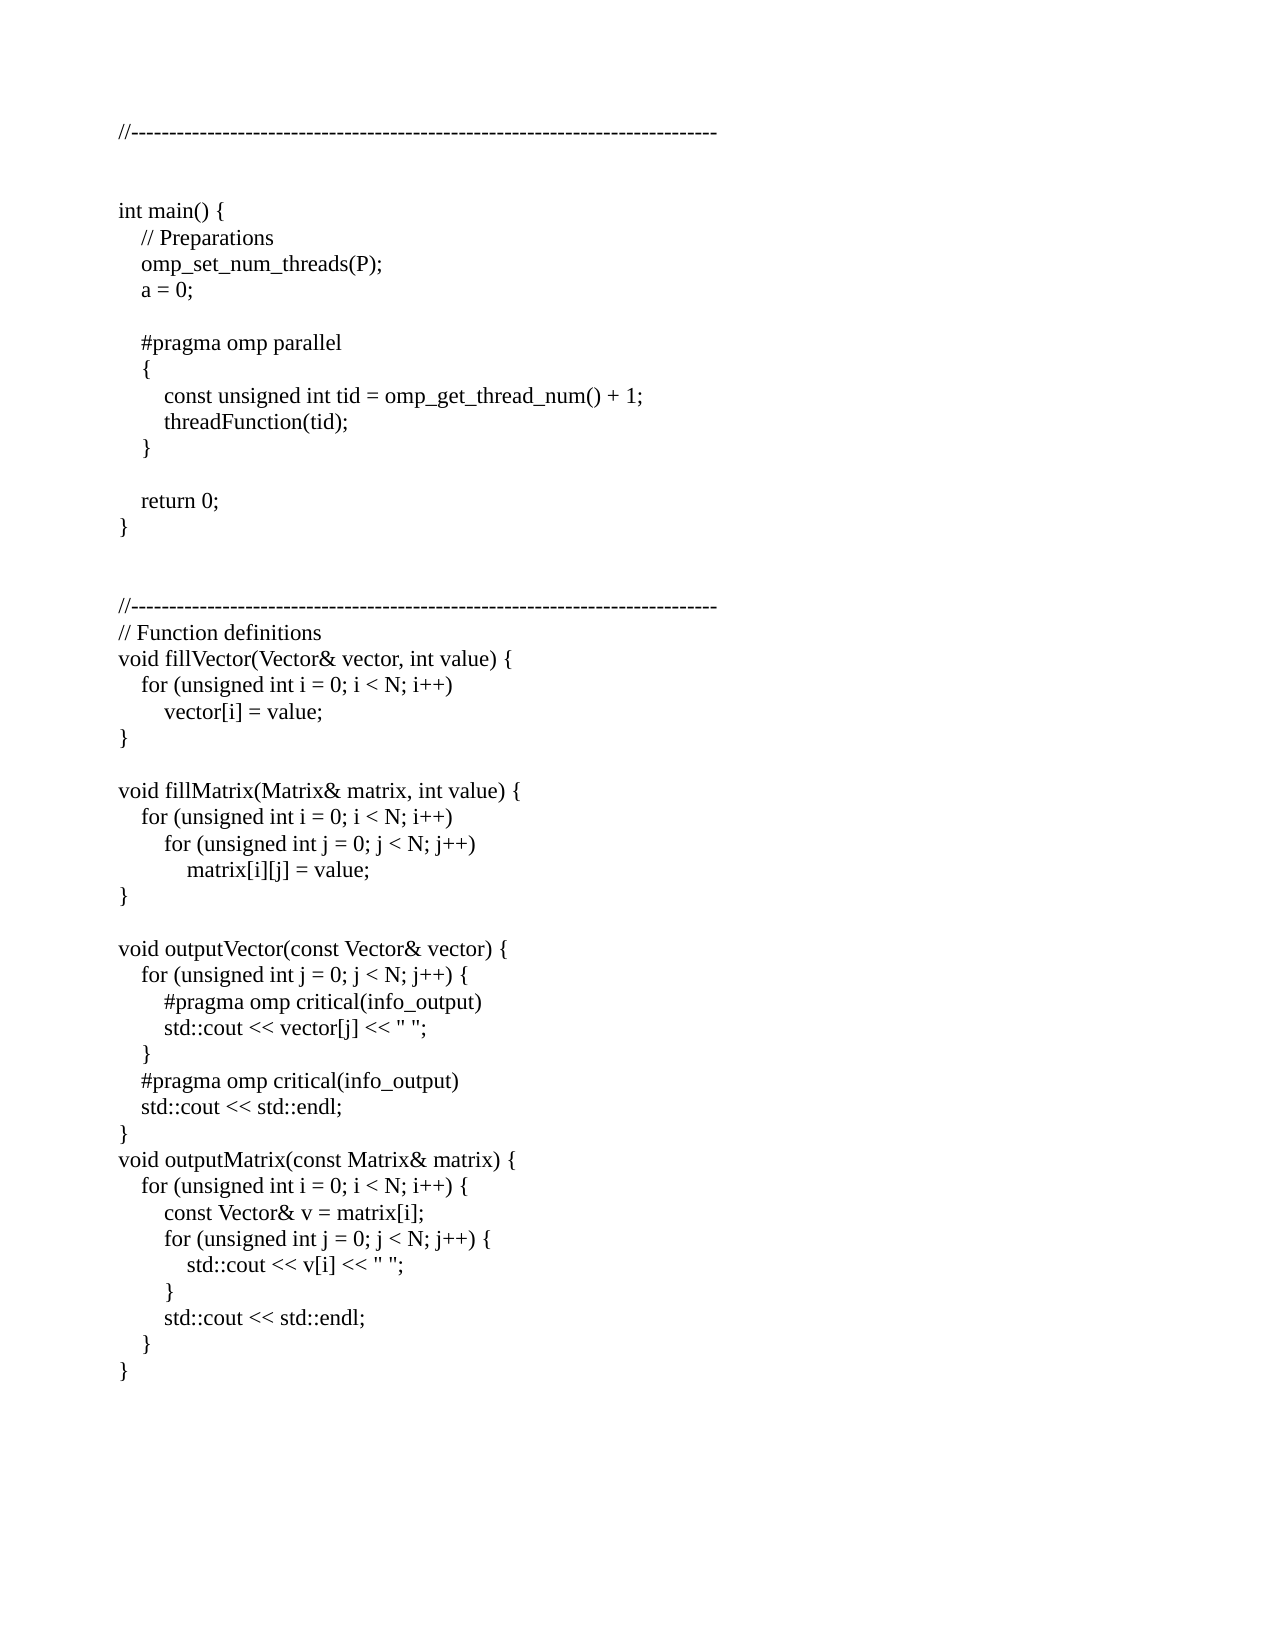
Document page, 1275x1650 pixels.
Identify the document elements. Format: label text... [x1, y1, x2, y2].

text { [118, 355, 1157, 382]
text } [118, 724, 1157, 751]
text const Vector& v = matrix[i]; [118, 1199, 1157, 1225]
text #pragma omp parallel [118, 329, 1157, 355]
text for (unsigned int i = 0; i < N; i++) [118, 672, 1157, 698]
text } [118, 1041, 1157, 1067]
text threadFunction(tid); [118, 408, 1157, 434]
text } [118, 1278, 1157, 1304]
text //----------------------------------------------------------------------------- [118, 118, 1157, 144]
text for (unsigned int i = 0; i < N; i++) { [118, 1172, 1157, 1199]
text std::cout << vector[j] << " "; [118, 1014, 1157, 1041]
text return 0; [118, 487, 1157, 513]
text // Function definitions [118, 619, 1157, 645]
text } [118, 1357, 1157, 1383]
text std::cout << std::endl; [118, 1093, 1157, 1119]
text void fillVector(Vector& vector, int value) { [118, 645, 1157, 672]
text void fillMatrix(Matrix& matrix, int value) { [118, 777, 1157, 803]
text std::cout << v[i] << " "; [118, 1251, 1157, 1278]
text for (unsigned int j = 0; j < N; j++) { [118, 961, 1157, 988]
text } [118, 513, 1157, 540]
text #pragma omp critical(info_output) [118, 988, 1157, 1014]
text omp_set_num_threads(P); [118, 250, 1157, 276]
text void outputMatrix(const Matrix& matrix) { [118, 1146, 1157, 1172]
text const unsigned int tid = omp_get_thread_num() + 1; [118, 382, 1157, 408]
text int main() { [118, 197, 1157, 223]
text } [118, 1119, 1157, 1146]
text a = 0; [118, 276, 1157, 303]
text #pragma omp critical(info_output) [118, 1067, 1157, 1093]
text void outputVector(const Vector& vector) { [118, 935, 1157, 961]
text for (unsigned int i = 0; i < N; i++) [118, 803, 1157, 830]
text } [118, 434, 1157, 461]
text for (unsigned int j = 0; j < N; j++) { [118, 1225, 1157, 1251]
text // Preparations [118, 223, 1157, 250]
text for (unsigned int j = 0; j < N; j++) [118, 830, 1157, 856]
text vector[i] = value; [118, 698, 1157, 724]
text } [118, 882, 1157, 909]
text std::cout << std::endl; [118, 1304, 1157, 1330]
text //----------------------------------------------------------------------------- [118, 592, 1157, 619]
text matrix[i][j] = value; [118, 856, 1157, 882]
text } [118, 1330, 1157, 1357]
